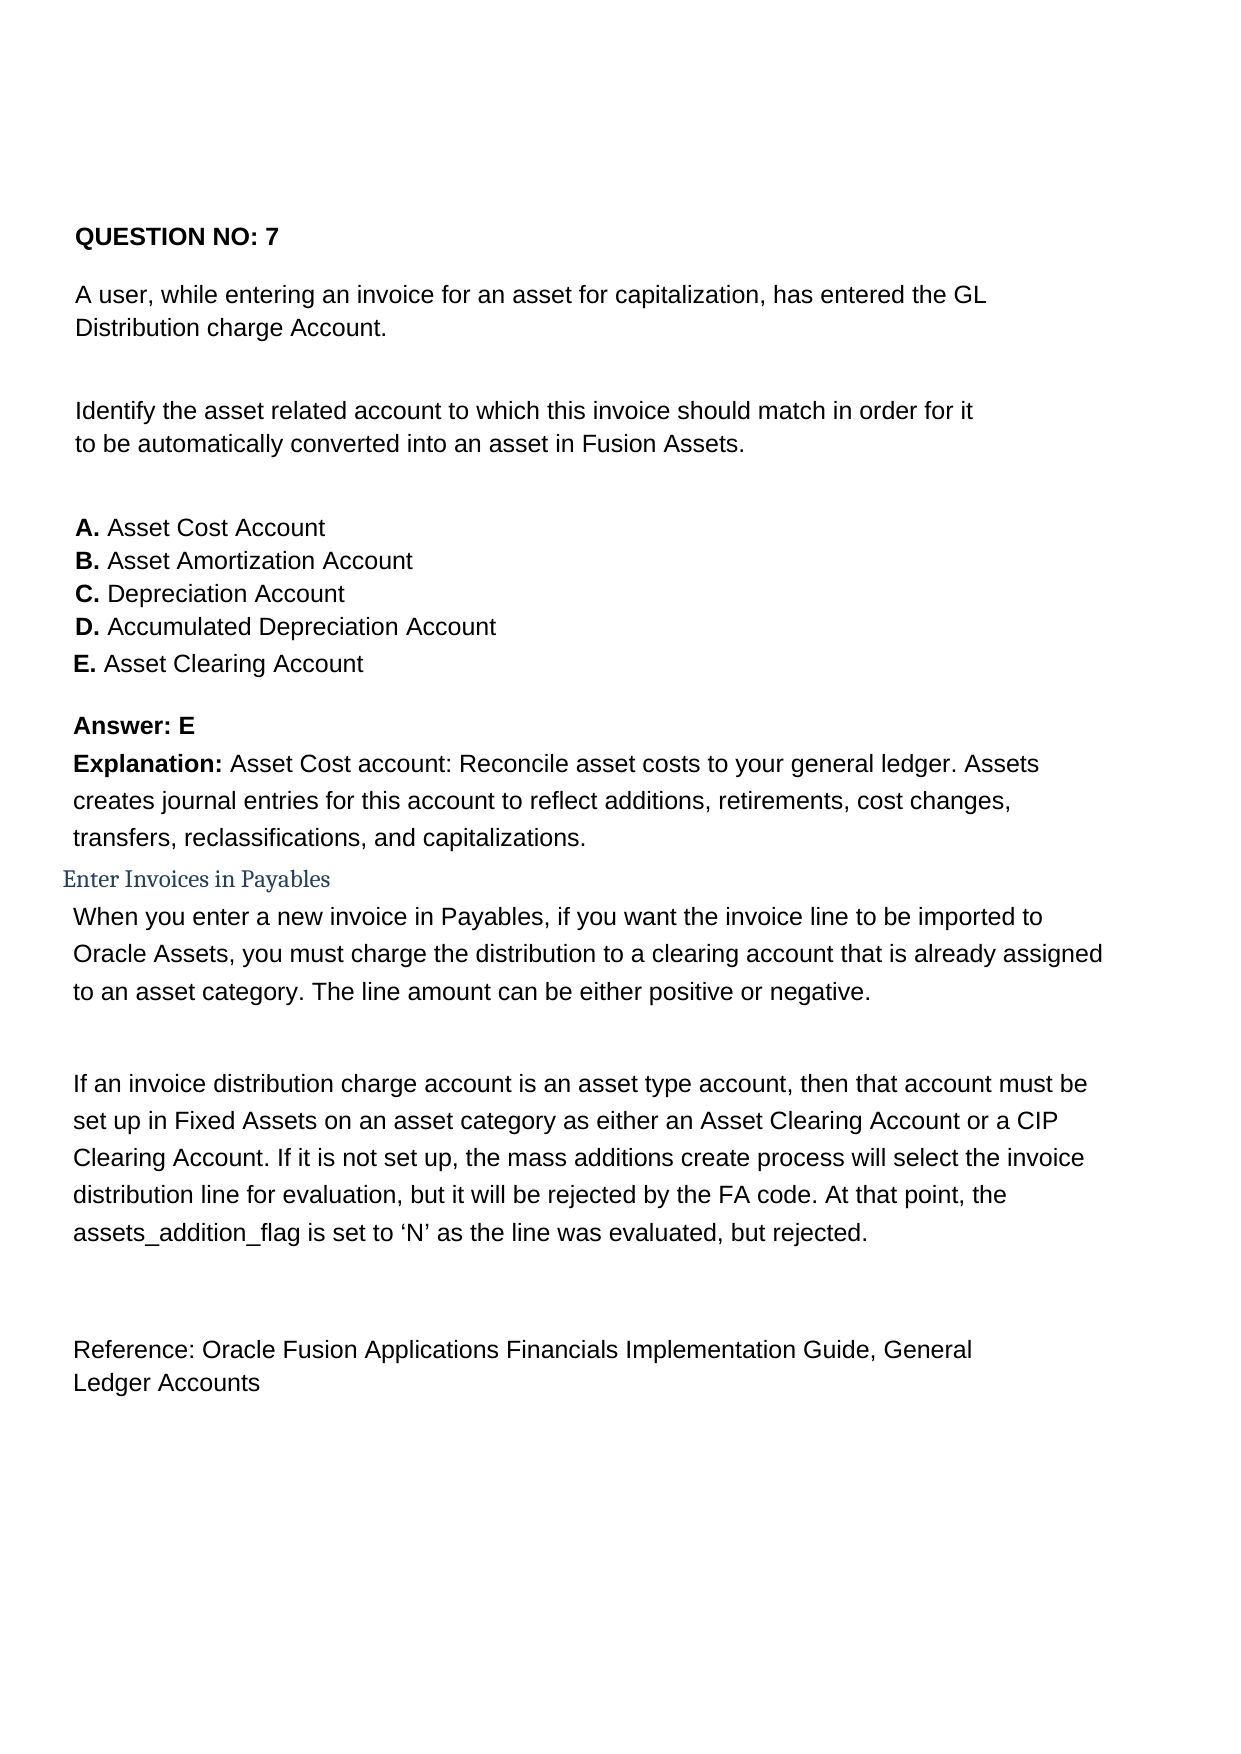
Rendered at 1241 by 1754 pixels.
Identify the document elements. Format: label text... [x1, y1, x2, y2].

text Explanation: Asset Cost account: Reconcile asset costs to your general ledger. Assets creates journal entries for this account to reflect additions, retirements, cost changes, transfers, reclassifications, and capitalizations. [73, 749, 1106, 852]
list Asset Cost Account [75, 512, 1115, 541]
subtitle Enter Invoices in Payables [62, 865, 1115, 893]
list Asset Clearing Account [73, 649, 1115, 677]
list Asset Amortization Account [75, 546, 1115, 574]
subtitle Answer: E [73, 711, 1115, 740]
list Depreciation Account [75, 579, 1115, 608]
text When you enter a new invoice in Payables, if you want the invoice line to be imported to Oracle Assets, you must charge the distribution to a clearing account that is already assigned to an asset category. The line amount can be either positive or negative. [73, 902, 1106, 1005]
list Accumulated Depreciation Account [75, 612, 1115, 641]
text Reference: Oracle Fusion Applications Financials Implementation Guide, General Ledger Accounts [73, 1335, 1035, 1397]
text A user, while entering an invoice for an asset for capitalization, has entered the GL Distribution charge Account. [75, 280, 1066, 342]
subtitle QUESTION NO: 7 [75, 222, 1115, 251]
text Identify the asset related account to which this invoice should match in order for it to be automatically converted into an asset in Fusion Assets. [75, 396, 982, 458]
text If an invoice distribution charge account is an asset type account, then that account must be set up in Fixed Assets on an asset category as either an Asset Clearing Account or a CIP Clearing Account. If it is not set up, the mass additions create process will select the invoice distribution line for evaluation, but it will be rejected by the FA code. At that point, the assets_addition_flag is set to ‘N’ as the line was evaluated, but rejected. [73, 1068, 1106, 1246]
